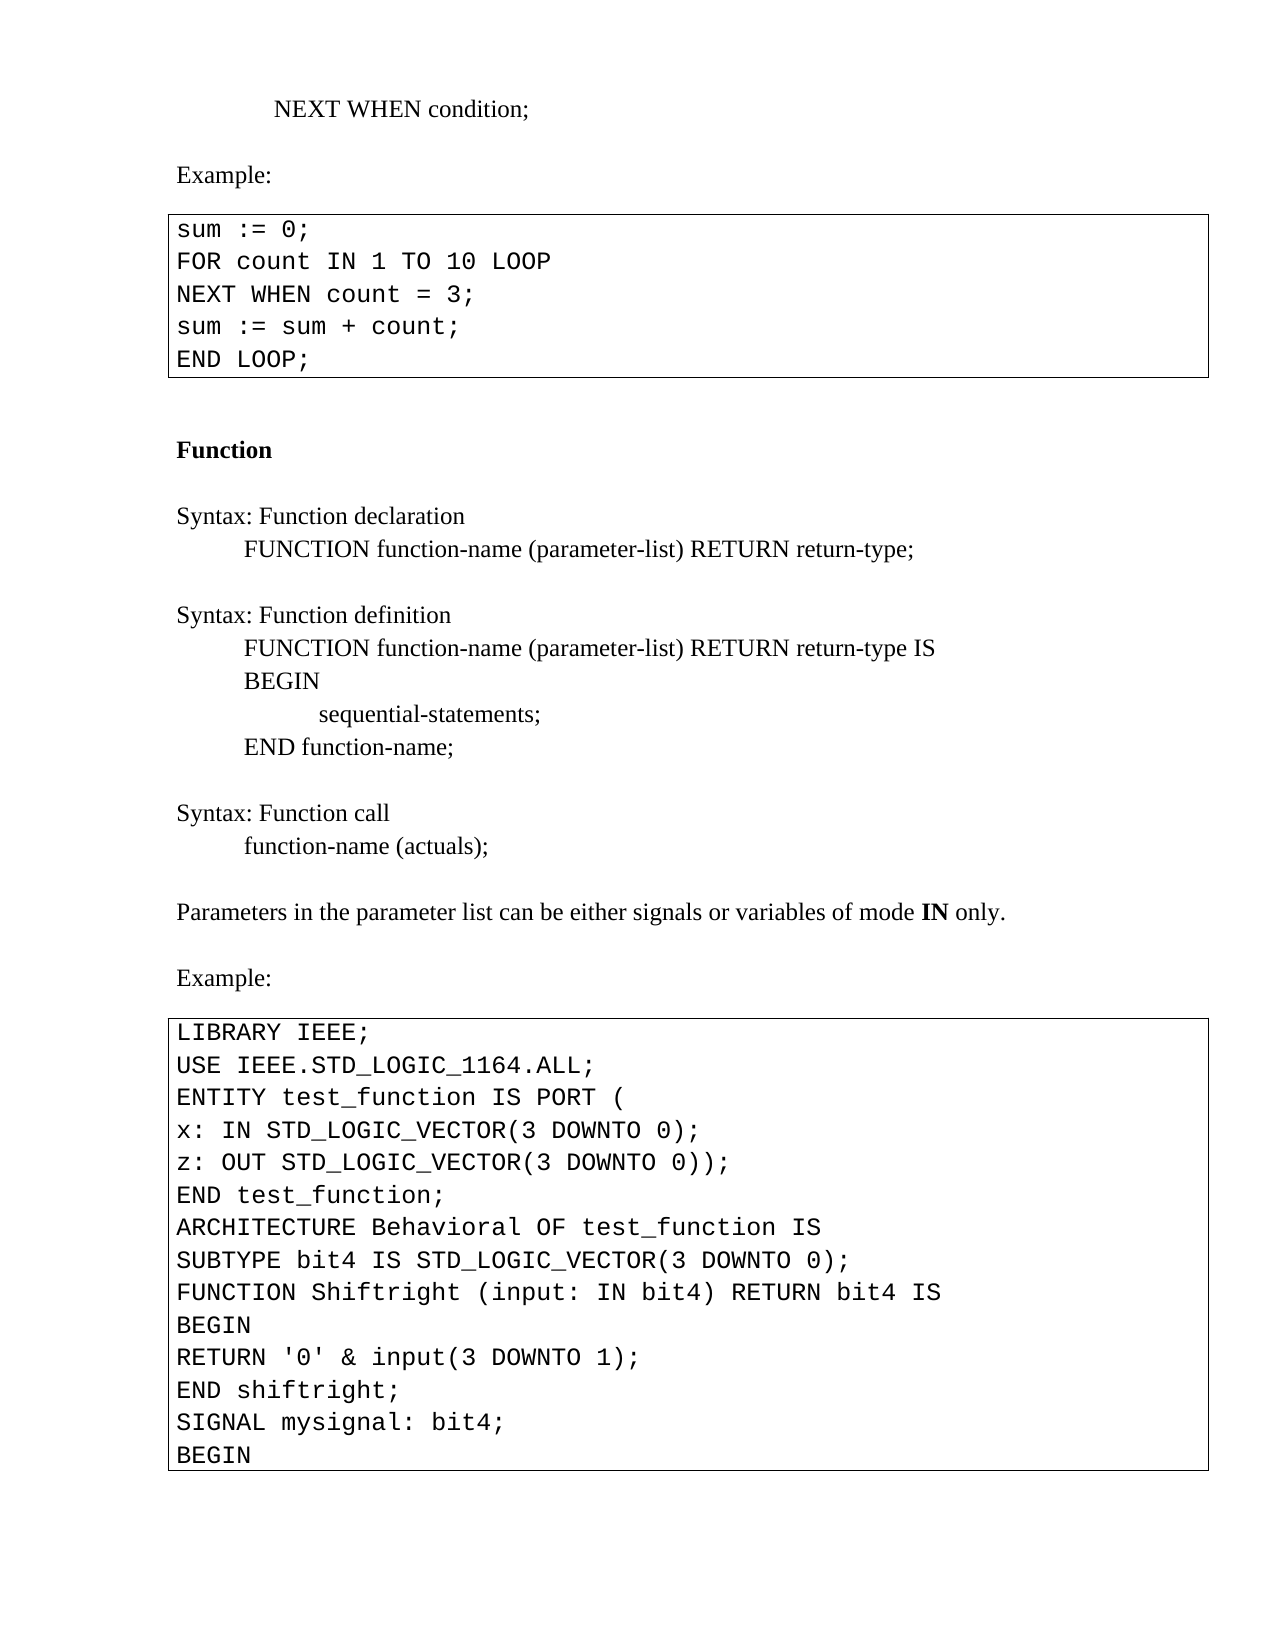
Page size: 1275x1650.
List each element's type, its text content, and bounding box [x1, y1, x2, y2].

list function-name (actuals); [199, 831, 1200, 860]
list Example: [131, 160, 1200, 188]
list sequential-statements; [274, 699, 1200, 728]
text FUNCTION Shiftright (input: IN bit4) RETURN bit4 IS [169, 1277, 1208, 1308]
text BEGIN [169, 1310, 1208, 1341]
text END test_function; [169, 1180, 1208, 1211]
text BEGIN [169, 1440, 1208, 1470]
text sum := sum + count; [169, 311, 1208, 342]
list NEXT WHEN condition; [274, 94, 1200, 122]
text x: IN STD_LOGIC_VECTOR(3 DOWNTO 0); [169, 1115, 1208, 1146]
text RETURN '0' & input(3 DOWNTO 1); [169, 1342, 1208, 1373]
list Syntax: Function call [131, 798, 1200, 827]
list Example: [131, 963, 1200, 992]
text ENTITY test_function IS PORT ( [169, 1082, 1208, 1113]
text SUBTYPE bit4 IS STD_LOGIC_VECTOR(3 DOWNTO 0); [169, 1245, 1208, 1276]
list Syntax: Function declaration [131, 501, 1200, 530]
text USE IEEE.STD_LOGIC_1164.ALL; [169, 1050, 1208, 1081]
text NEXT WHEN count = 3; [169, 279, 1208, 309]
text ARCHITECTURE Behavioral OF test_function IS [169, 1212, 1208, 1243]
list Function [131, 435, 1200, 464]
list FUNCTION function-name (parameter-list) RETURN return-type; [199, 534, 1200, 563]
list BEGIN [199, 666, 1200, 695]
text END shiftright; [169, 1375, 1208, 1406]
text z: OUT STD_LOGIC_VECTOR(3 DOWNTO 0)); [169, 1147, 1208, 1178]
text SIGNAL mysignal: bit4; [169, 1407, 1208, 1438]
list FUNCTION function-name (parameter-list) RETURN return-type IS [199, 633, 1200, 662]
text FOR count IN 1 TO 10 LOOP [169, 246, 1208, 277]
text END LOOP; [169, 344, 1208, 377]
list Syntax: Function definition [131, 600, 1200, 629]
text sum := 0; [169, 215, 1208, 244]
list END function-name; [199, 732, 1200, 761]
list Parameters in the parameter list can be either signals or variables of mode IN only. [131, 897, 1200, 926]
text LIBRARY IEEE; [169, 1019, 1208, 1048]
